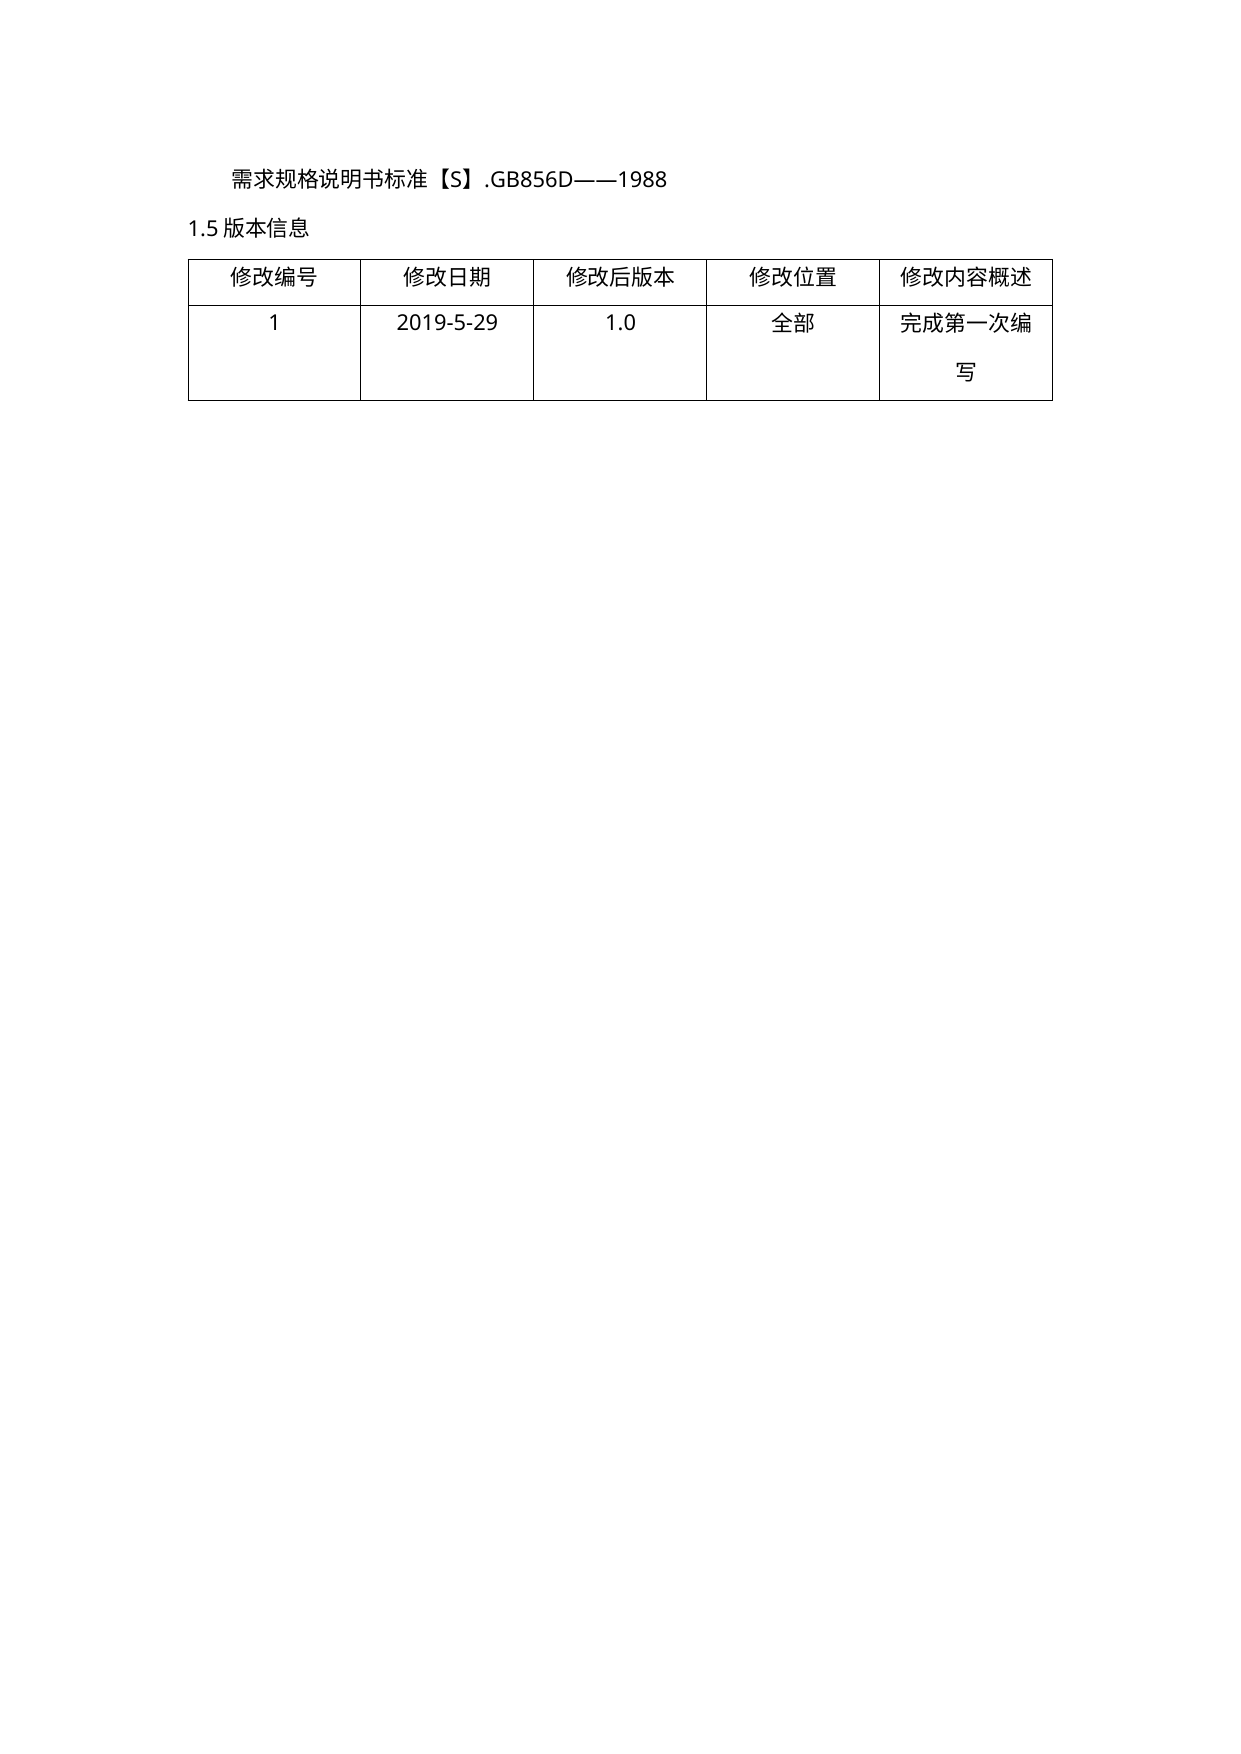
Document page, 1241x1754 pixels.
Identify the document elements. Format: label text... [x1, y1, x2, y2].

table_header 修改日期 [361, 260, 533, 305]
table_header 修改内容概述 [880, 260, 1052, 305]
table_cell 全部 [707, 306, 879, 399]
table_cell 1.0 [534, 306, 706, 399]
table_cell 2019-5-29 [361, 306, 533, 399]
text 1.5版本信息 [187, 210, 1053, 243]
table_cell 完成第一次编写 [880, 306, 1052, 399]
table_header 修改后版本 [534, 260, 706, 305]
table_header 修改编号 [189, 260, 360, 305]
text 需求规格说明书标准【S】.GB856D——1988 [187, 162, 1053, 194]
table_header 修改位置 [707, 260, 879, 305]
table_cell 1 [189, 306, 360, 399]
